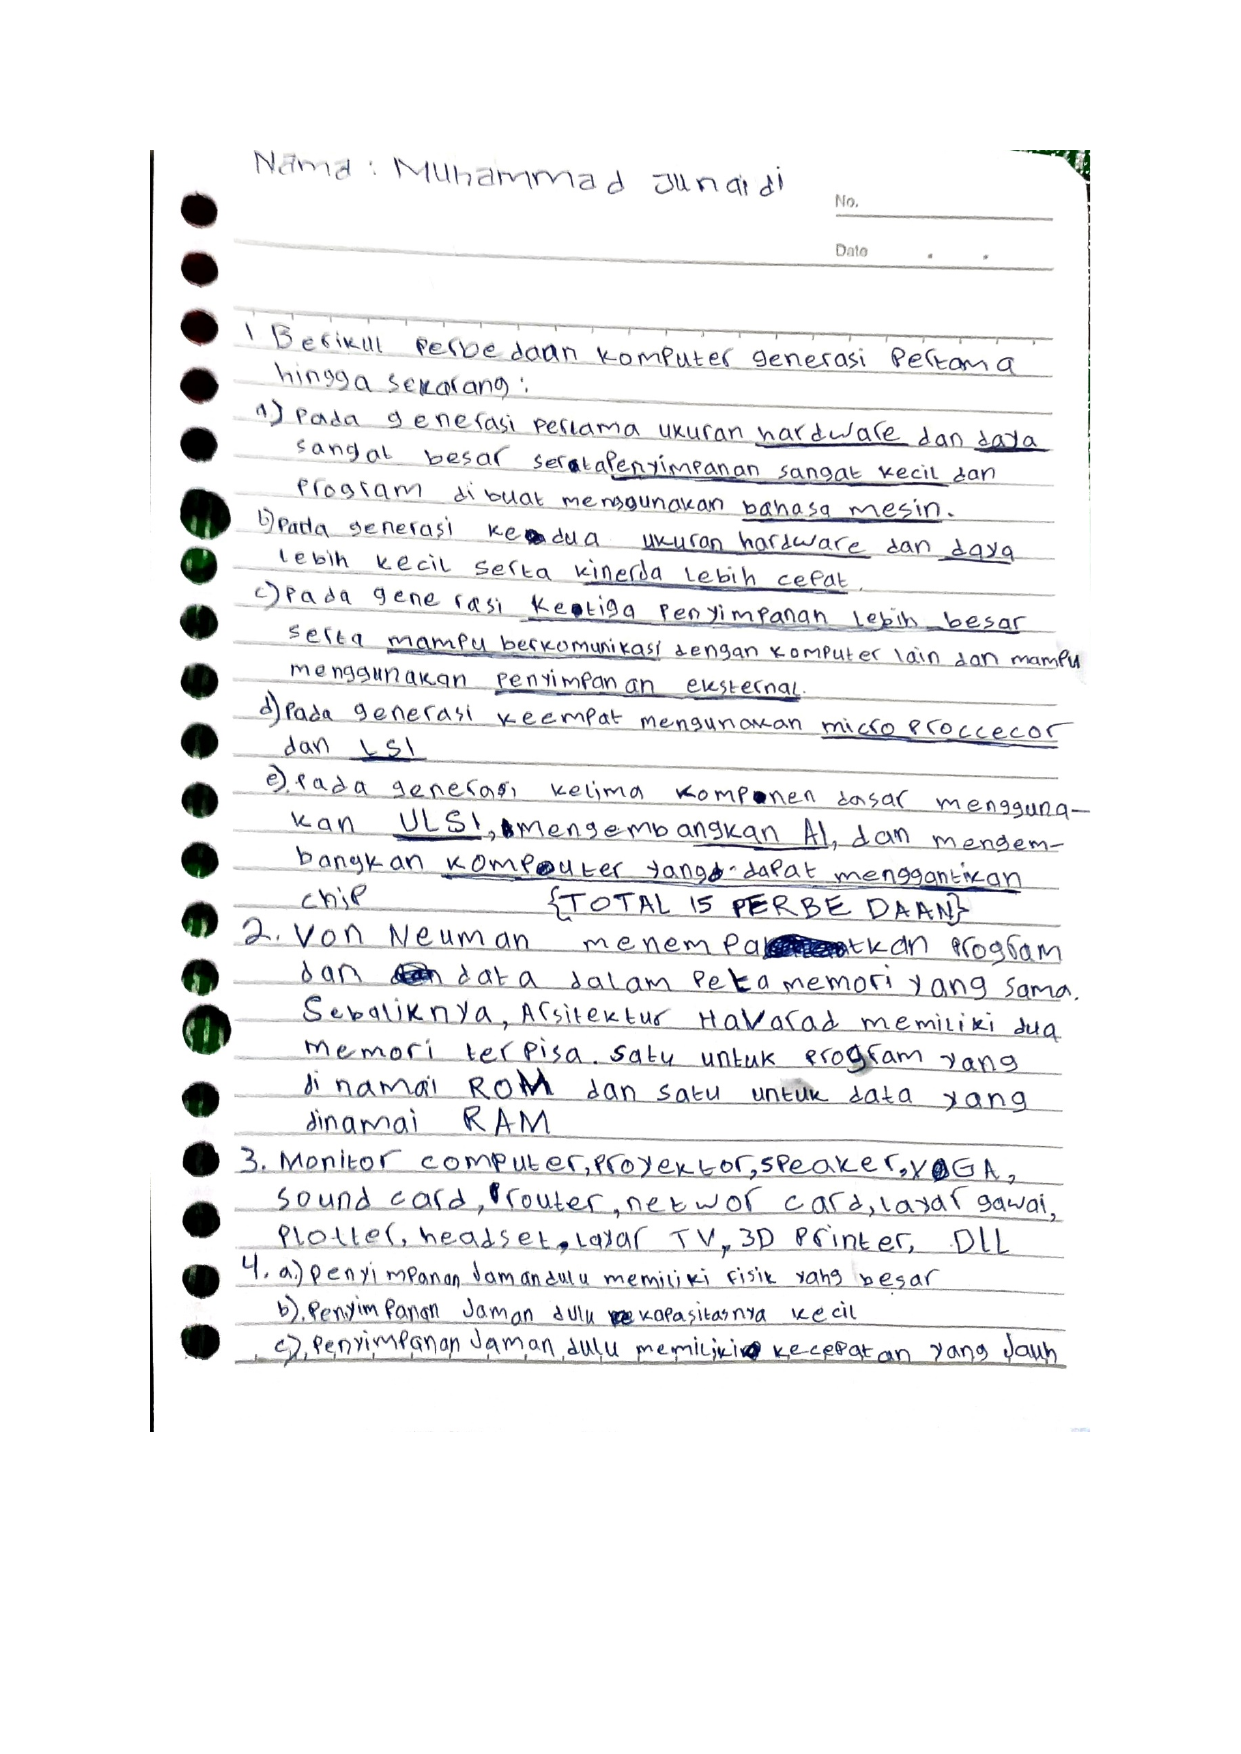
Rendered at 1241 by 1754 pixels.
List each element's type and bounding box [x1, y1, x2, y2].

picture [150, 150, 1091, 1432]
